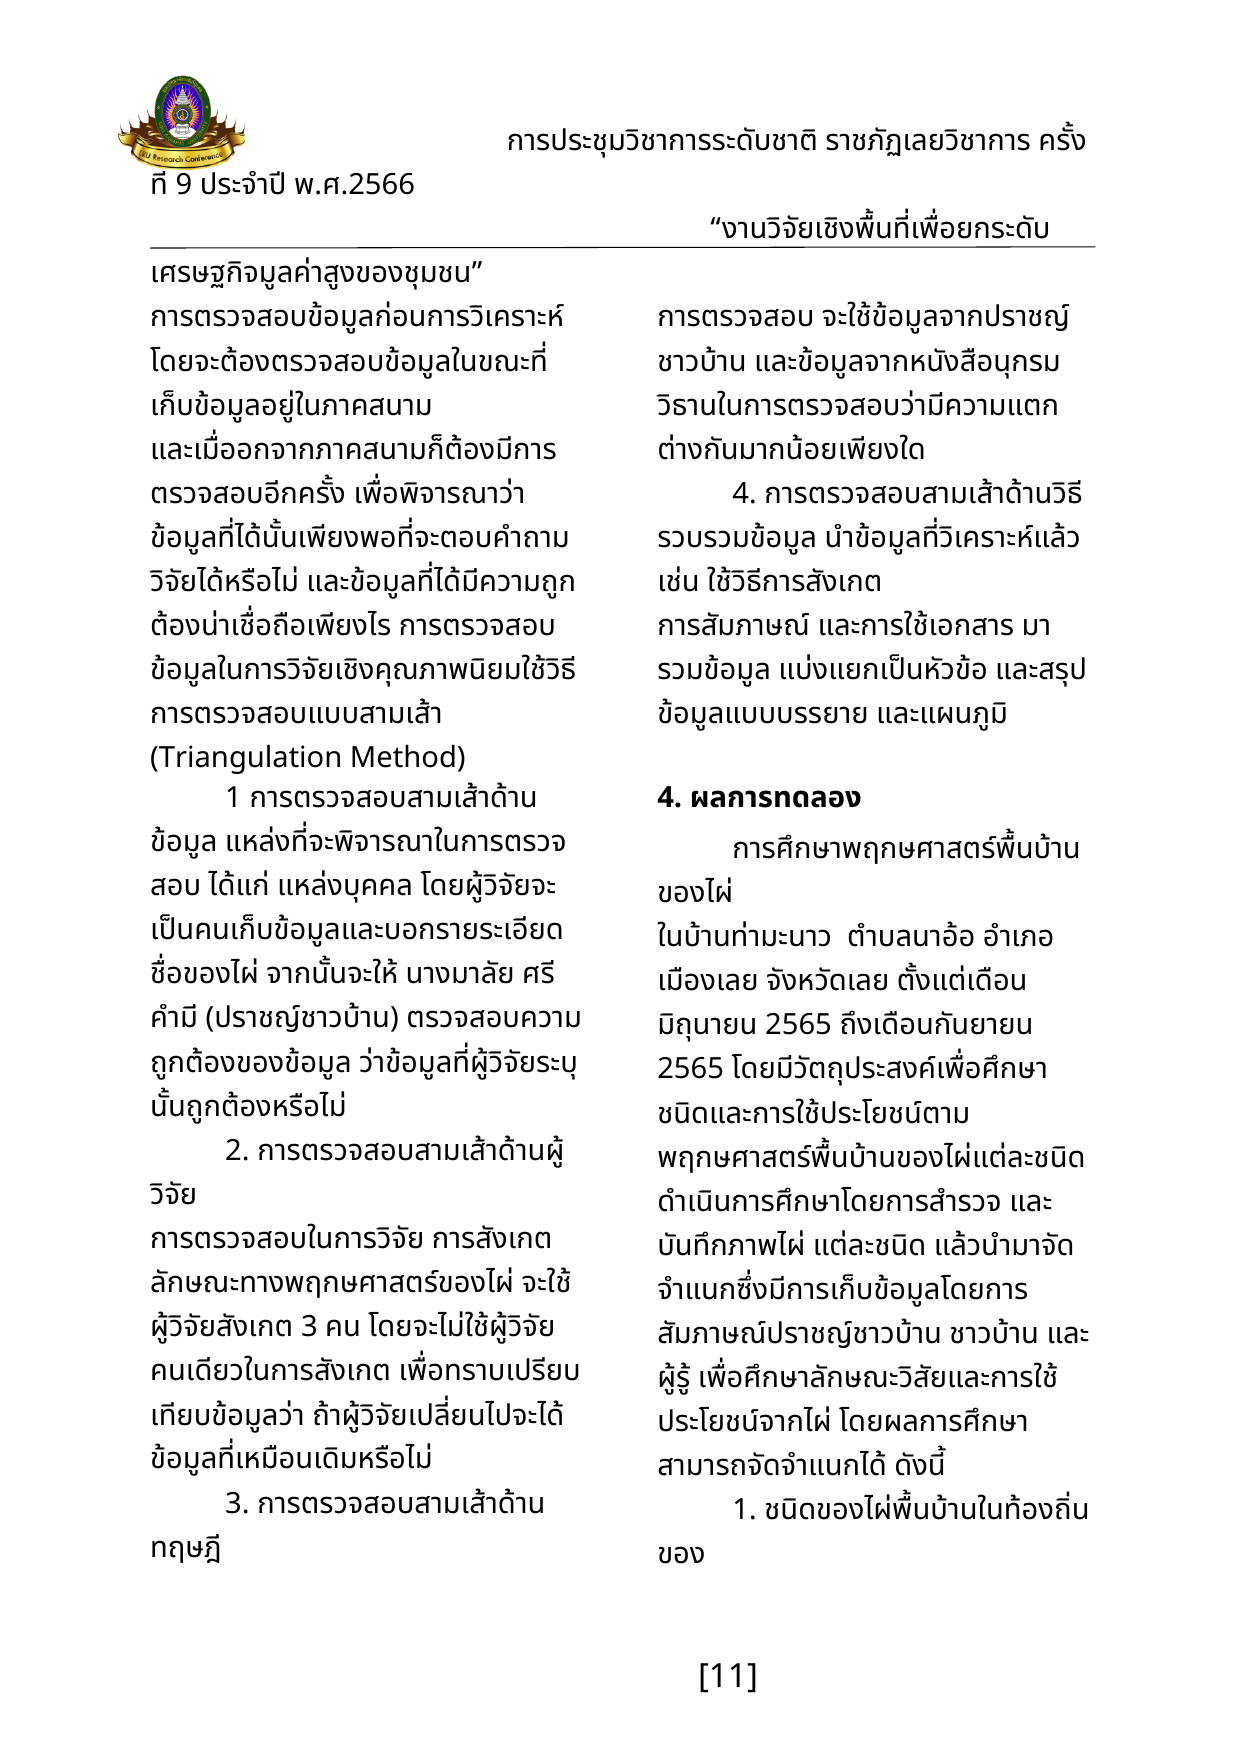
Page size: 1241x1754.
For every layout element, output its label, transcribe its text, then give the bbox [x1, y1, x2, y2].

text 1. ชนิดของไผ่พื้นบ้านในท้องถิ่นของ หมู่บ้านท่ามะนาว ตำบลนาอ้อ อำเภอเมืองเลย จังหวัดเลย พบไผ่ทั้งหมด 12 ชนิด 4 สกุล คือ [657, 1489, 1090, 1577]
text 3. การตรวจสอบสามเส้าด้านทฤษฎี การตรวจสอบ จะใช้ข้อมูลจากปราชญ์ชาวบ้าน และข้อมูลจากหนังสือนุกรมวิธานในการตรวจสอบว่ามีความแตกต่างกันมากน้อยเพียงใด [150, 1482, 583, 1570]
text 4. การตรวจสอบสามเส้าด้านวิธีรวบรวมข้อมูล นำข้อมูลที่วิเคราะห์แล้วเช่น ใช้วิธีการสังเกต การสัมภาษณ์ และการใช้เอกสาร มารวมข้อมูล แบ่งแยกเป็นหัวข้อ และสรุปข้อมูลแบบบรรยาย และแผนภูมิ [657, 472, 1090, 737]
text 2. การตรวจสอบสามเส้าด้านผู้วิจัย การตรวจสอบในการวิจัย การสังเกตลักษณะทางพฤกษศาสตร์ของไผ่ จะใช้ผู้วิจัยสังเกต 3 คน โดยจะไม่ใช้ผู้วิจัยคนเดียวในการสังเกต เพื่อทราบเปรียบเทียบข้อมูลว่า ถ้าผู้วิจัยเปลี่ยนไปจะได้ข้อมูลที่เหมือนเดิมหรือไม่ [150, 1129, 583, 1482]
text 4. ผลการทดลอง [657, 776, 1090, 821]
text 3. การตรวจสอบสามเส้าด้านทฤษฎี การตรวจสอบ จะใช้ข้อมูลจากปราชญ์ชาวบ้าน และข้อมูลจากหนังสือนุกรมวิธานในการตรวจสอบว่ามีความแตกต่างกันมากน้อยเพียงใด [657, 296, 1090, 472]
text 1 การตรวจสอบสามเส้าด้านข้อมูล แหล่งที่จะพิจารณาในการตรวจสอบ ได้แก่ แหล่งบุคคล โดยผู้วิจัยจะเป็นคนเก็บข้อมูลและบอกรายระเอียด ชื่อของไผ่ จากนั้นจะให้ นางมาลัย ศรีคำมี (ปราชญ์ชาวบ้าน) ตรวจสอบความถูกต้องของข้อมูล ว่าข้อมูลที่ผู้วิจัยระบุนั้นถูกต้องหรือไม่ [150, 776, 583, 1129]
picture [116, 74, 245, 168]
text การศึกษาพฤกษศาสตร์พื้นบ้านของไผ่ ในบ้านท่ามะนาว ตำบลนาอ้อ อำเภอเมืองเลย จังหวัดเลย ตั้งแต่เดือนมิถุนายน 2565 ถึงเดือนกันยายน 2565 โดยมีวัตถุประสงค์เพื่อศึกษาชนิดและการใช้ประโยชน์ตามพฤกษศาสตร์พื้นบ้านของไผ่แต่ละชนิด ดำเนินการศึกษาโดยการสำรวจ และบันทึกภาพไผ่ แต่ละชนิด แล้วนำมาจัดจำแนกซึ่งมีการเก็บข้อมูลโดยการสัมภาษณ์ปราชญ์ชาวบ้าน ชาวบ้าน และผู้รู้ เพื่อศึกษาลักษณะวิสัยและการใช้ประโยชน์จากไผ่ โดยผลการศึกษาสามารถจัดจำแนกได้ ดังนี้ [657, 827, 1090, 1489]
